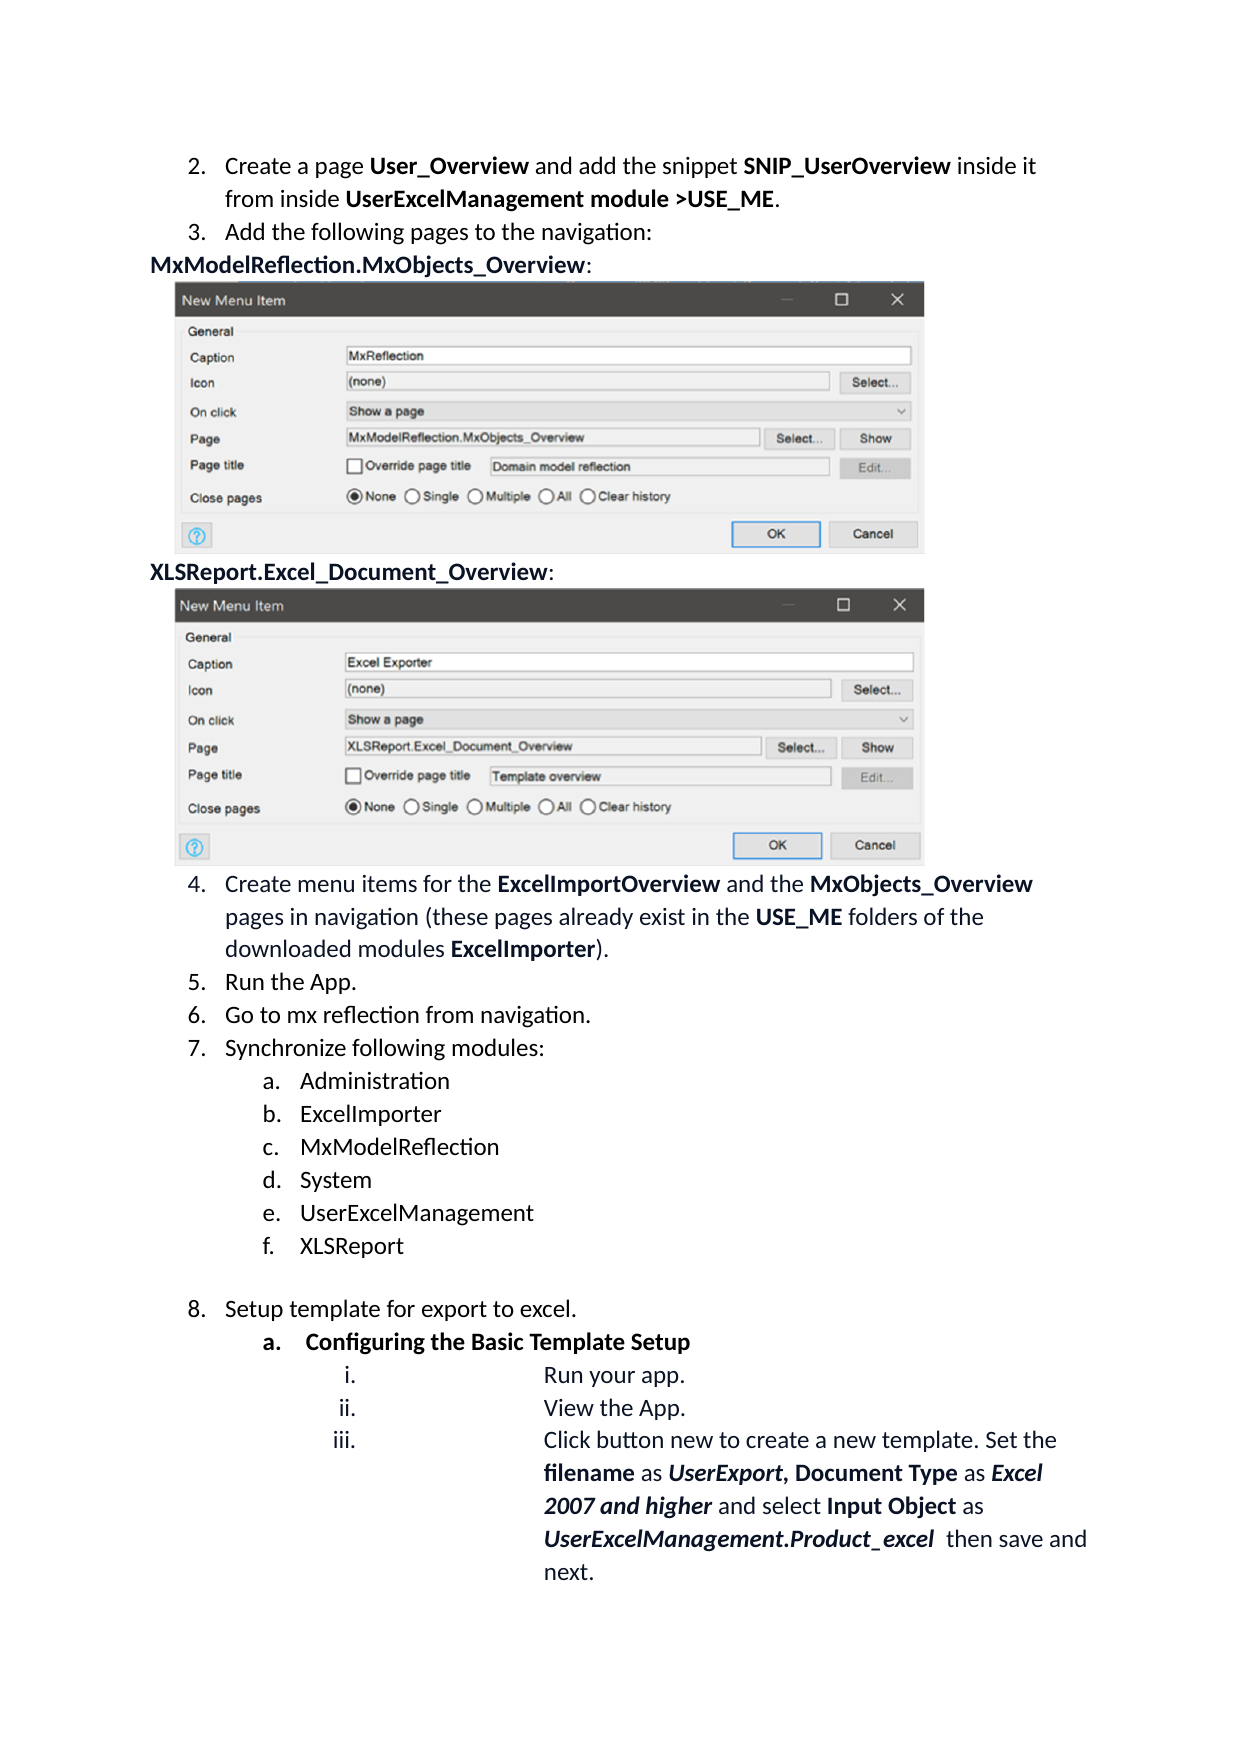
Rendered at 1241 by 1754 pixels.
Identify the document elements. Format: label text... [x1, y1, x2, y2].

list Setup template for export to excel. [187, 1293, 1090, 1323]
list System [262, 1164, 1090, 1194]
list UserExcelManagement [262, 1197, 1090, 1227]
list Synchronize following modules: [187, 1032, 1090, 1063]
list Click button new to create a new template. Set the filename as UserExport, Document Type as Excel 2007 and higher and select Input Object as UserExcelManagement.Product_excel then save and next. [356, 1425, 1090, 1587]
list Create a page User_Overview and add the snippet SNIP_UserOverview inside it from inside UserExcelManagement module >USE_ME. [187, 150, 1090, 213]
list MxModelReflection [262, 1131, 1090, 1162]
list Configuring the Basic Template Setup [262, 1326, 1090, 1356]
text XLSReport.Excel_Document_Overview: [150, 556, 1090, 586]
list View the App. [356, 1392, 1090, 1422]
list Create menu items for the ExcelImportOverview and the MxObjects_Overview pages in navigation (these pages already exist in the USE_ME folders of the downloaded modules ExcelImporter). [187, 868, 1090, 964]
list XLSReport [262, 1230, 1090, 1260]
list ExcelImporter [262, 1098, 1090, 1129]
list Run the App. [187, 967, 1090, 997]
list Add the following pages to the navigation: [187, 216, 1090, 246]
list Administration [262, 1065, 1090, 1096]
list Go to mx reflection from navigation. [187, 999, 1090, 1030]
list Run your app. [356, 1359, 1090, 1389]
text MxModelReflection.MxObjects_Overview: [150, 249, 1090, 279]
